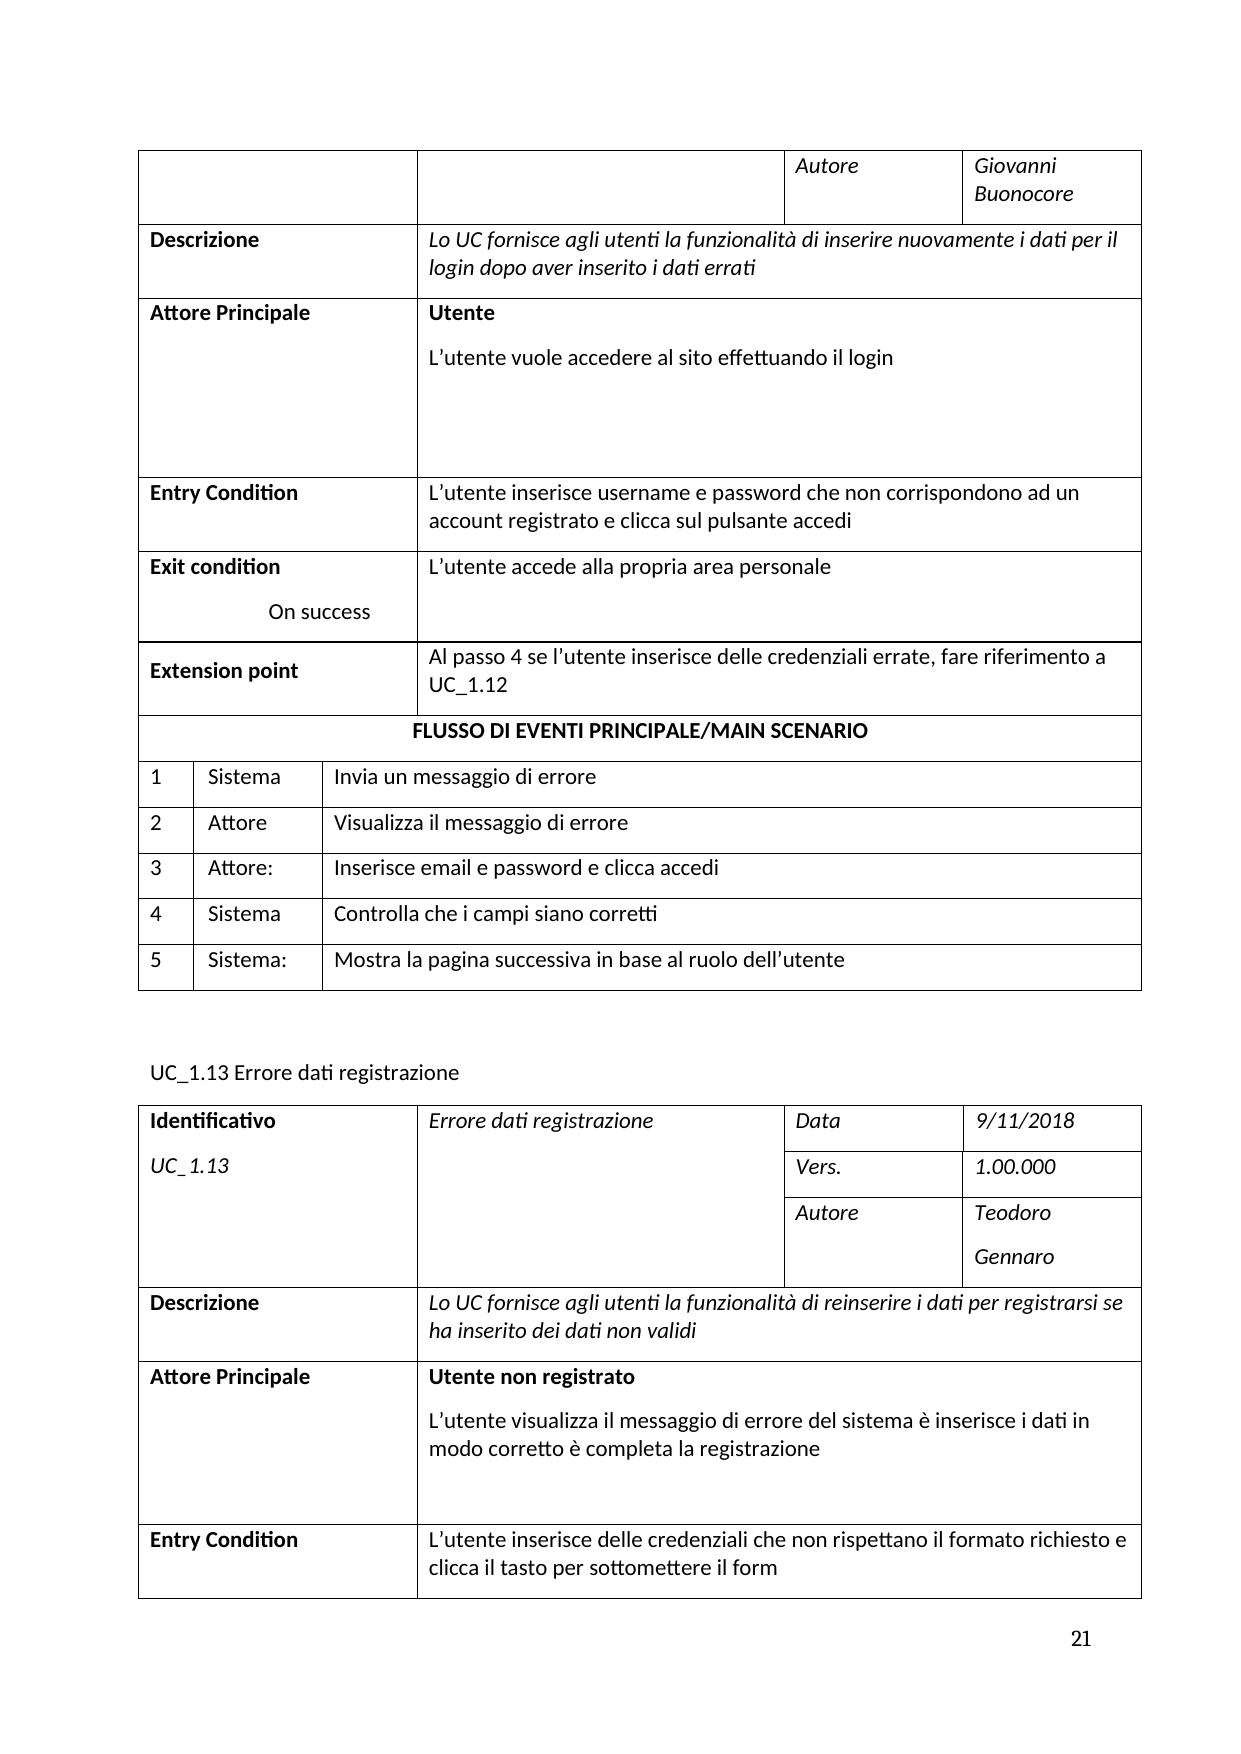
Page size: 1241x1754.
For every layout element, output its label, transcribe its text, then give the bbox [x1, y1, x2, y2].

table_header Identificativo UC_1.13 [139, 1106, 417, 1287]
table_cell Attore Principale [139, 1362, 417, 1524]
table_cell Extension point [139, 643, 417, 715]
table_header Errore dati registrazione [418, 1106, 784, 1287]
table_cell 1.00.000 [963, 1152, 1141, 1197]
table_cell Vers. [785, 1152, 962, 1197]
table_cell L’utente inserisce delle credenziali che non rispettano il formato richiesto e clicca il tasto per sottomettere il form [418, 1525, 1141, 1598]
table_cell L’utente accede alla propria area personale [418, 552, 1141, 641]
table_cell Utente non registrato L’utente visualizza il messaggio di errore del sistema è inserisce i dati in modo corretto è completa la registrazione [418, 1362, 1141, 1524]
table_cell Al passo 4 se l’utente inserisce delle credenziali errate, fare riferimento a UC_1.12 [418, 643, 1141, 715]
table_cell Attore: [194, 854, 322, 898]
table_cell Entry Condition [139, 1525, 417, 1598]
table_header Data [785, 1106, 963, 1151]
table_cell FLUSSO DI EVENTI PRINCIPALE/MAIN SCENARIO [139, 716, 1141, 761]
table_cell Descrizione [139, 1288, 417, 1361]
table_cell Teodoro Gennaro [963, 1198, 1141, 1287]
text UC_1.13 Errore dati registrazione [150, 1058, 1090, 1086]
table_cell Attore Principale [139, 299, 417, 477]
table_cell Lo UC fornisce agli utenti la funzionalità di reinserire i dati per registrarsi se ha inserito dei dati non validi [418, 1288, 1141, 1361]
table_cell Inserisce email e password e clicca accedi [323, 854, 1141, 898]
table_header 9/11/2018 [964, 1106, 1141, 1151]
table_cell Giovanni Buonocore [963, 151, 1141, 224]
table_cell Lo UC fornisce agli utenti la funzionalità di inserire nuovamente i dati per il login dopo aver inserito i dati errati [418, 225, 1141, 297]
table_cell Utente L’utente vuole accedere al sito effettuando il login [418, 299, 1141, 477]
table_cell 5 [139, 945, 193, 989]
table_cell Descrizione [139, 225, 417, 297]
table_cell L’utente inserisce username e password che non corrispondono ad un account registrato e clicca sul pulsante accedi [418, 478, 1141, 551]
table_cell Autore [785, 151, 962, 224]
table_cell Autore [785, 1198, 962, 1287]
table_cell Exit condition On success [139, 552, 417, 641]
table_cell Controlla che i campi siano corretti [323, 899, 1141, 944]
table_cell Sistema: [194, 945, 322, 989]
table_cell Entry Condition [139, 478, 417, 551]
table_cell 2 [139, 808, 193, 852]
table_cell Visualizza il messaggio di errore [323, 808, 1141, 852]
table_cell Mostra la pagina successiva in base al ruolo dell’utente [323, 945, 1141, 989]
table_cell Sistema [194, 899, 322, 944]
table_cell Sistema [194, 762, 322, 807]
table_cell Invia un messaggio di errore [323, 762, 1141, 807]
table_cell 3 [139, 854, 193, 898]
table_cell Attore [194, 808, 322, 852]
table_cell 1 [139, 762, 193, 807]
table_cell 4 [139, 899, 193, 944]
